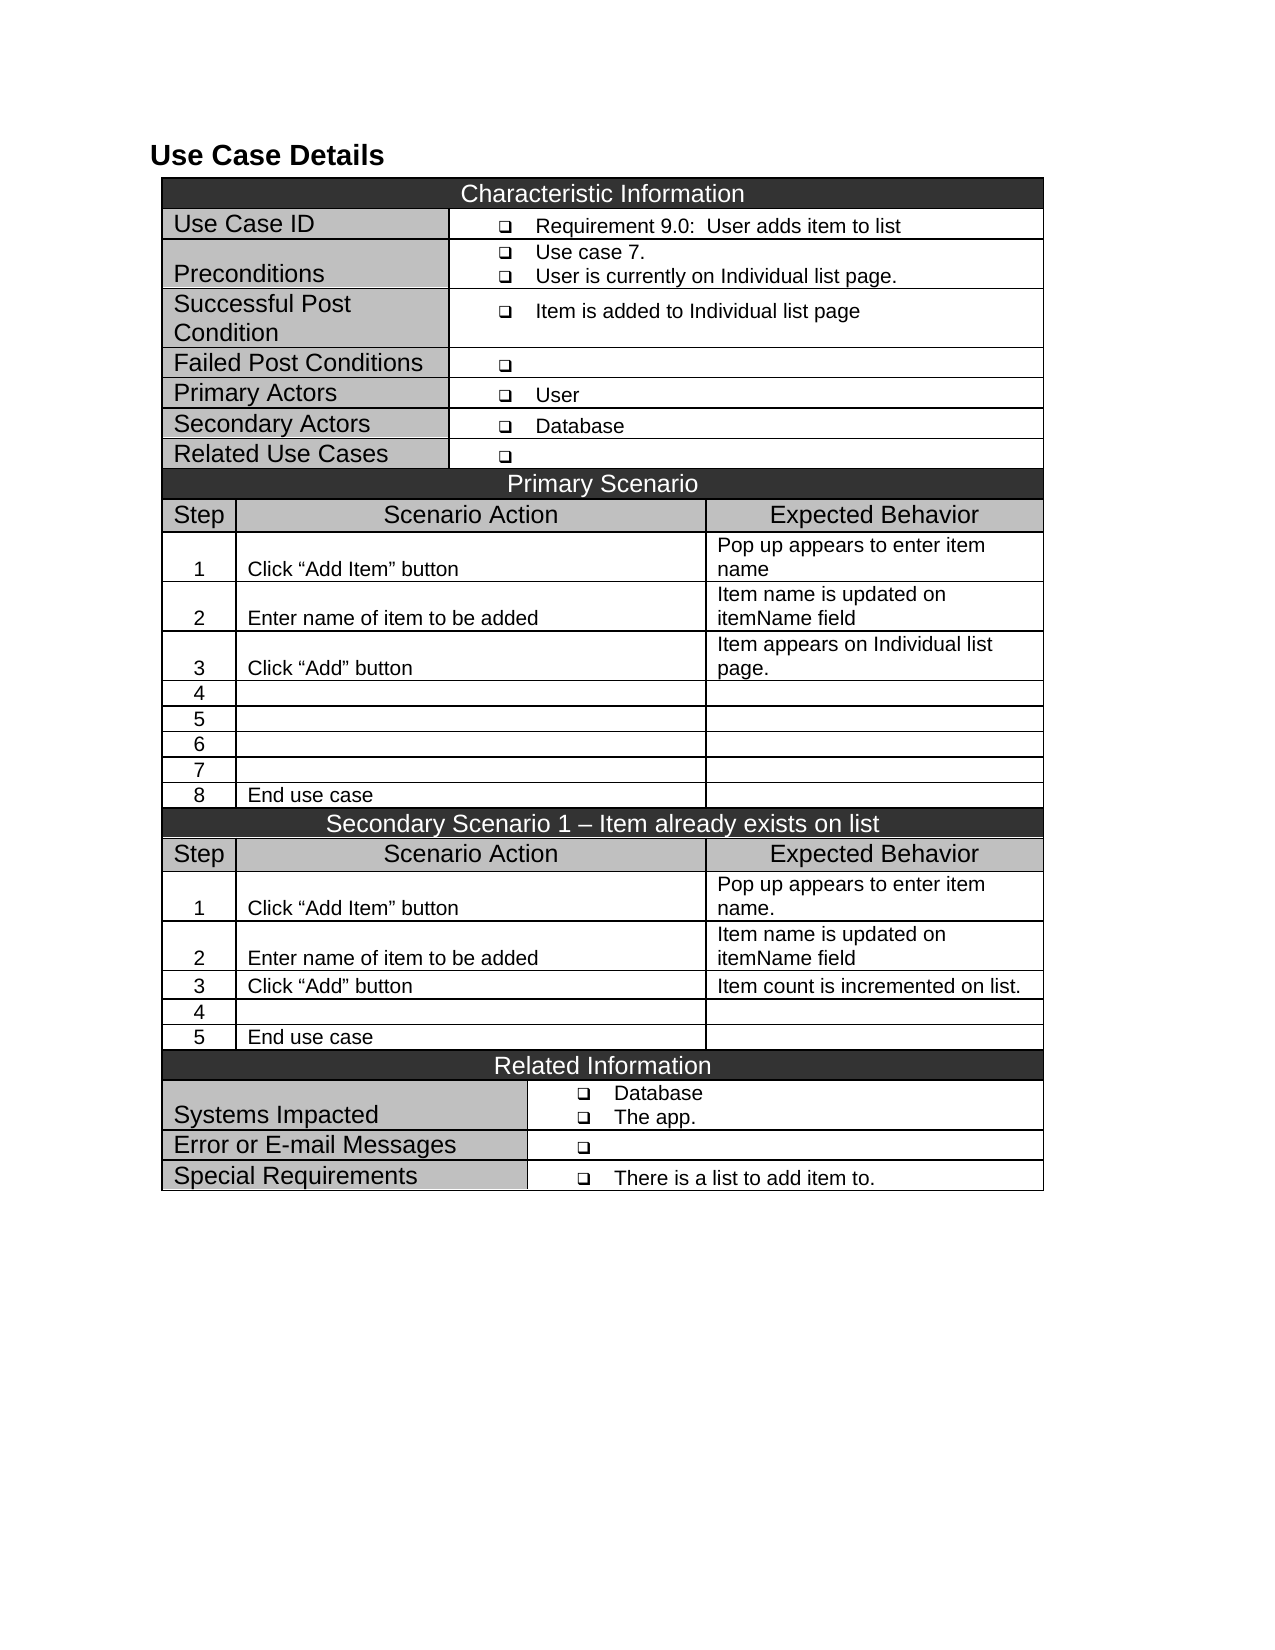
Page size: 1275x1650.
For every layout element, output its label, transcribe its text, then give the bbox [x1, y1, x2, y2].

table_cell 5 [163, 707, 235, 731]
table_cell Click “Add” button [237, 632, 705, 679]
table_cell Item name is updated on itemName field [707, 582, 1043, 630]
table_cell [707, 1000, 1043, 1023]
table_cell Item is added to Individual list page [450, 289, 1043, 346]
table_cell [528, 1131, 1043, 1159]
table_cell Pop up appears to enter item name [707, 533, 1043, 581]
table_cell Enter name of item to be added [237, 582, 705, 630]
table_cell 3 [163, 632, 235, 679]
table_cell Use Case ID [163, 209, 448, 238]
table_cell [237, 681, 705, 705]
table_cell Database [450, 409, 1043, 437]
table_cell Primary Scenario [163, 469, 1043, 498]
table_cell 3 [163, 971, 235, 998]
subtitle Use Case Details [150, 137, 1125, 171]
table_cell Item name is updated on itemName field [707, 922, 1043, 969]
table_cell [237, 758, 705, 782]
table_cell Click “Add” button [237, 971, 705, 998]
table_cell 5 [163, 1025, 235, 1049]
table_cell Requirement 9.0: User adds item to list [450, 209, 1043, 238]
table_cell Pop up appears to enter item name. [707, 872, 1043, 920]
table_cell End use case [237, 783, 705, 807]
table_cell Scenario Action [237, 839, 705, 871]
table_cell [707, 732, 1043, 756]
table_cell Expected Behavior [707, 500, 1043, 531]
table_cell [707, 707, 1043, 731]
table_cell User [450, 378, 1043, 407]
table_cell There is a list to add item to. [528, 1161, 1043, 1189]
table_cell 4 [163, 681, 235, 705]
table_cell Secondary Actors [163, 409, 448, 437]
table_cell Database The app. [528, 1081, 1043, 1129]
table_cell Primary Actors [163, 378, 448, 407]
table_cell [237, 1000, 705, 1023]
table_cell Error or E-mail Messages [163, 1131, 527, 1159]
table_cell Expected Behavior [707, 839, 1043, 871]
table_cell [237, 707, 705, 731]
table_cell Click “Add Item” button [237, 533, 705, 581]
table_cell Preconditions [163, 240, 448, 287]
table_cell Click “Add Item” button [237, 872, 705, 920]
table_cell 4 [163, 1000, 235, 1023]
table_cell Successful Post Condition [163, 289, 448, 346]
table_cell Scenario Action [237, 500, 705, 531]
table_cell End use case [237, 1025, 705, 1049]
table_cell 7 [163, 758, 235, 782]
table_cell Failed Post Conditions [163, 348, 448, 377]
table_cell [707, 783, 1043, 807]
table_cell [707, 681, 1043, 705]
table_cell Use case 7. User is currently on Individual list page. [450, 240, 1043, 287]
table_cell 1 [163, 872, 235, 920]
table_cell [707, 758, 1043, 782]
table_cell [707, 1025, 1043, 1049]
table_cell Item appears on Individual list page. [707, 632, 1043, 679]
table_cell 2 [163, 582, 235, 630]
table_cell Related Use Cases [163, 439, 448, 468]
table_cell [450, 348, 1043, 377]
table_cell [450, 439, 1043, 468]
table_cell Related Information [163, 1051, 1043, 1079]
table_cell Step [163, 839, 235, 871]
table_cell 8 [163, 783, 235, 807]
table_cell Secondary Scenario 1 – Item already exists on list [163, 809, 1043, 837]
table_cell [237, 732, 705, 756]
table_header Characteristic Information [163, 179, 1043, 208]
table_cell Item count is incremented on list. [707, 971, 1043, 998]
table_cell Enter name of item to be added [237, 922, 705, 969]
table_cell Step [163, 500, 235, 531]
table_cell 2 [163, 922, 235, 969]
table_cell Special Requirements [163, 1161, 527, 1189]
table_cell 1 [163, 533, 235, 581]
table_cell 6 [163, 732, 235, 756]
table_cell Systems Impacted [163, 1081, 527, 1129]
